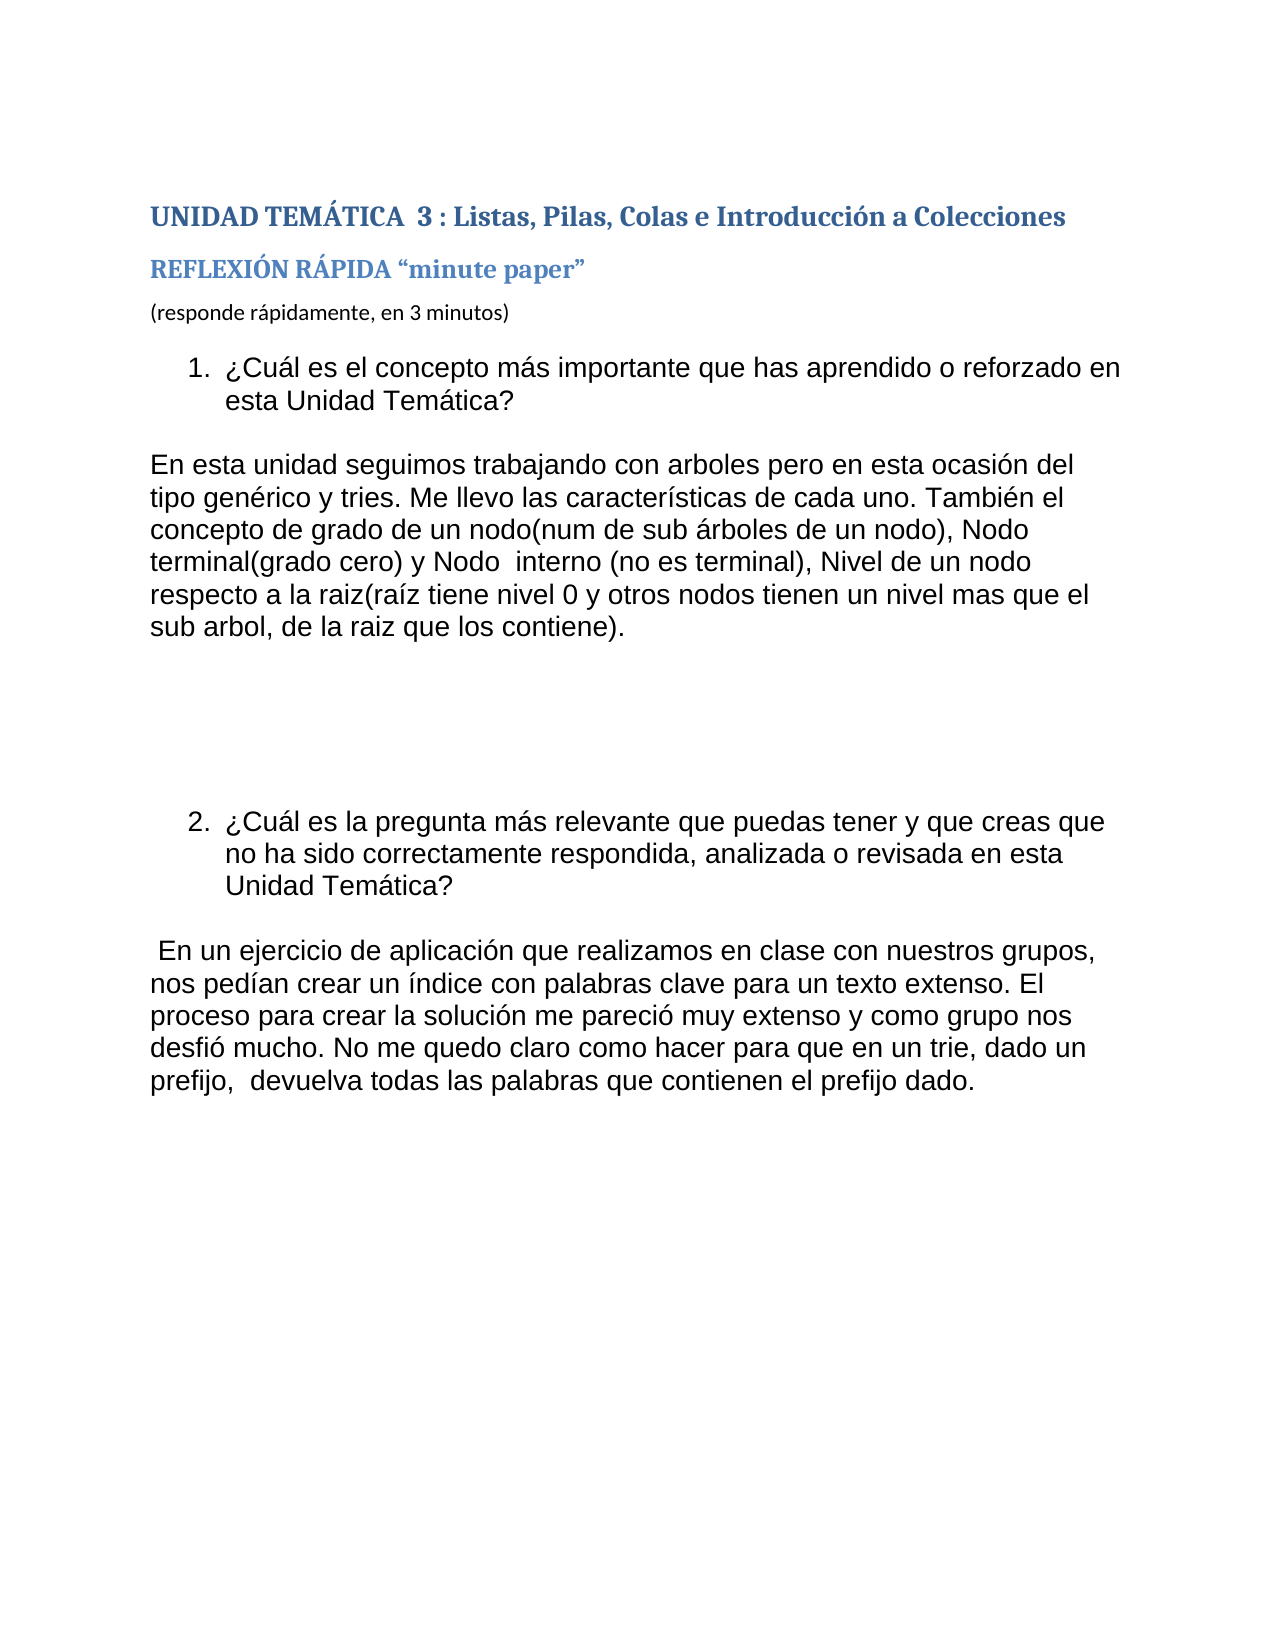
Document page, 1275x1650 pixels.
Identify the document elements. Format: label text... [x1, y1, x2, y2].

text (responde rápidamente, en 3 minutos) [150, 298, 1125, 326]
text En un ejercicio de aplicación que realizamos en clase con nuestros grupos, nos pedían crear un índice con palabras clave para un texto extenso. El proceso para crear la solución me pareció muy extenso y como grupo nos desfió mucho. No me quedo claro como hacer para que en un trie, dado un prefijo, devuelva todas las palabras que contienen el prefijo dado. [150, 934, 1125, 1096]
subtitle UNIDAD TEMÁTICA 3 : Listas, Pilas, Colas e Introducción a Colecciones [150, 200, 1125, 233]
list ¿Cuál es el concepto más importante que has aprendido o reforzado en esta Unidad Temática? [187, 351, 1125, 416]
text En esta unidad seguimos trabajando con arboles pero en esta ocasión del tipo genérico y tries. Me llevo las características de cada uno. También el concepto de grado de un nodo(num de sub árboles de un nodo), Nodo terminal(grado cero) y Nodo interno (no es terminal), Nivel de un nodo respecto a la raiz(raíz tiene nivel 0 y otros nodos tienen un nivel mas que el sub arbol, de la raiz que los contiene). [150, 448, 1125, 643]
list ¿Cuál es la pregunta más relevante que puedas tener y que creas que no ha sido correctamente respondida, analizada o revisada en esta Unidad Temática? [187, 804, 1125, 902]
subtitle REFLEXIÓN RÁPIDA “minute paper” [150, 254, 1125, 286]
